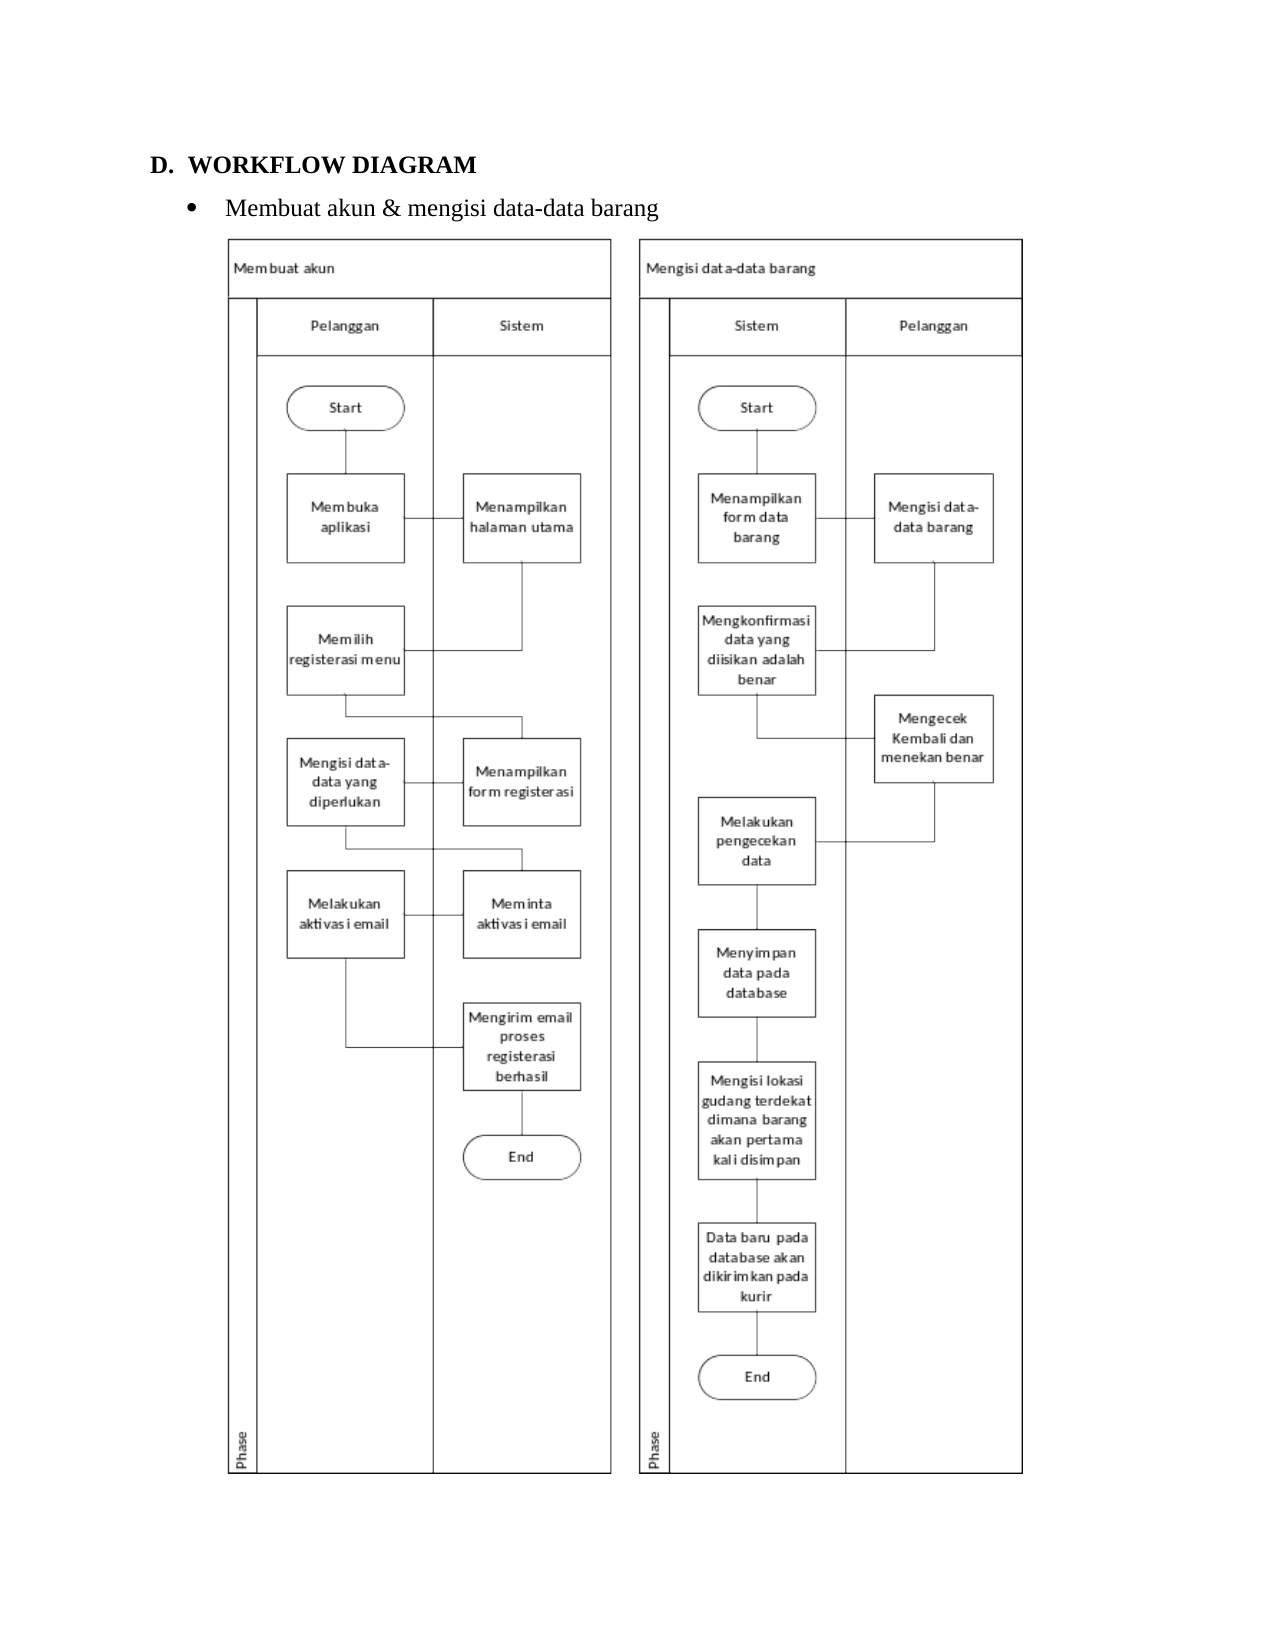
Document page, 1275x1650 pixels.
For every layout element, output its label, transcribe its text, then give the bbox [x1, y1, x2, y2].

list Membuat akun & mengisi data-data barang [187, 193, 1125, 222]
list WORKFLOW DIAGRAM [150, 150, 1125, 179]
